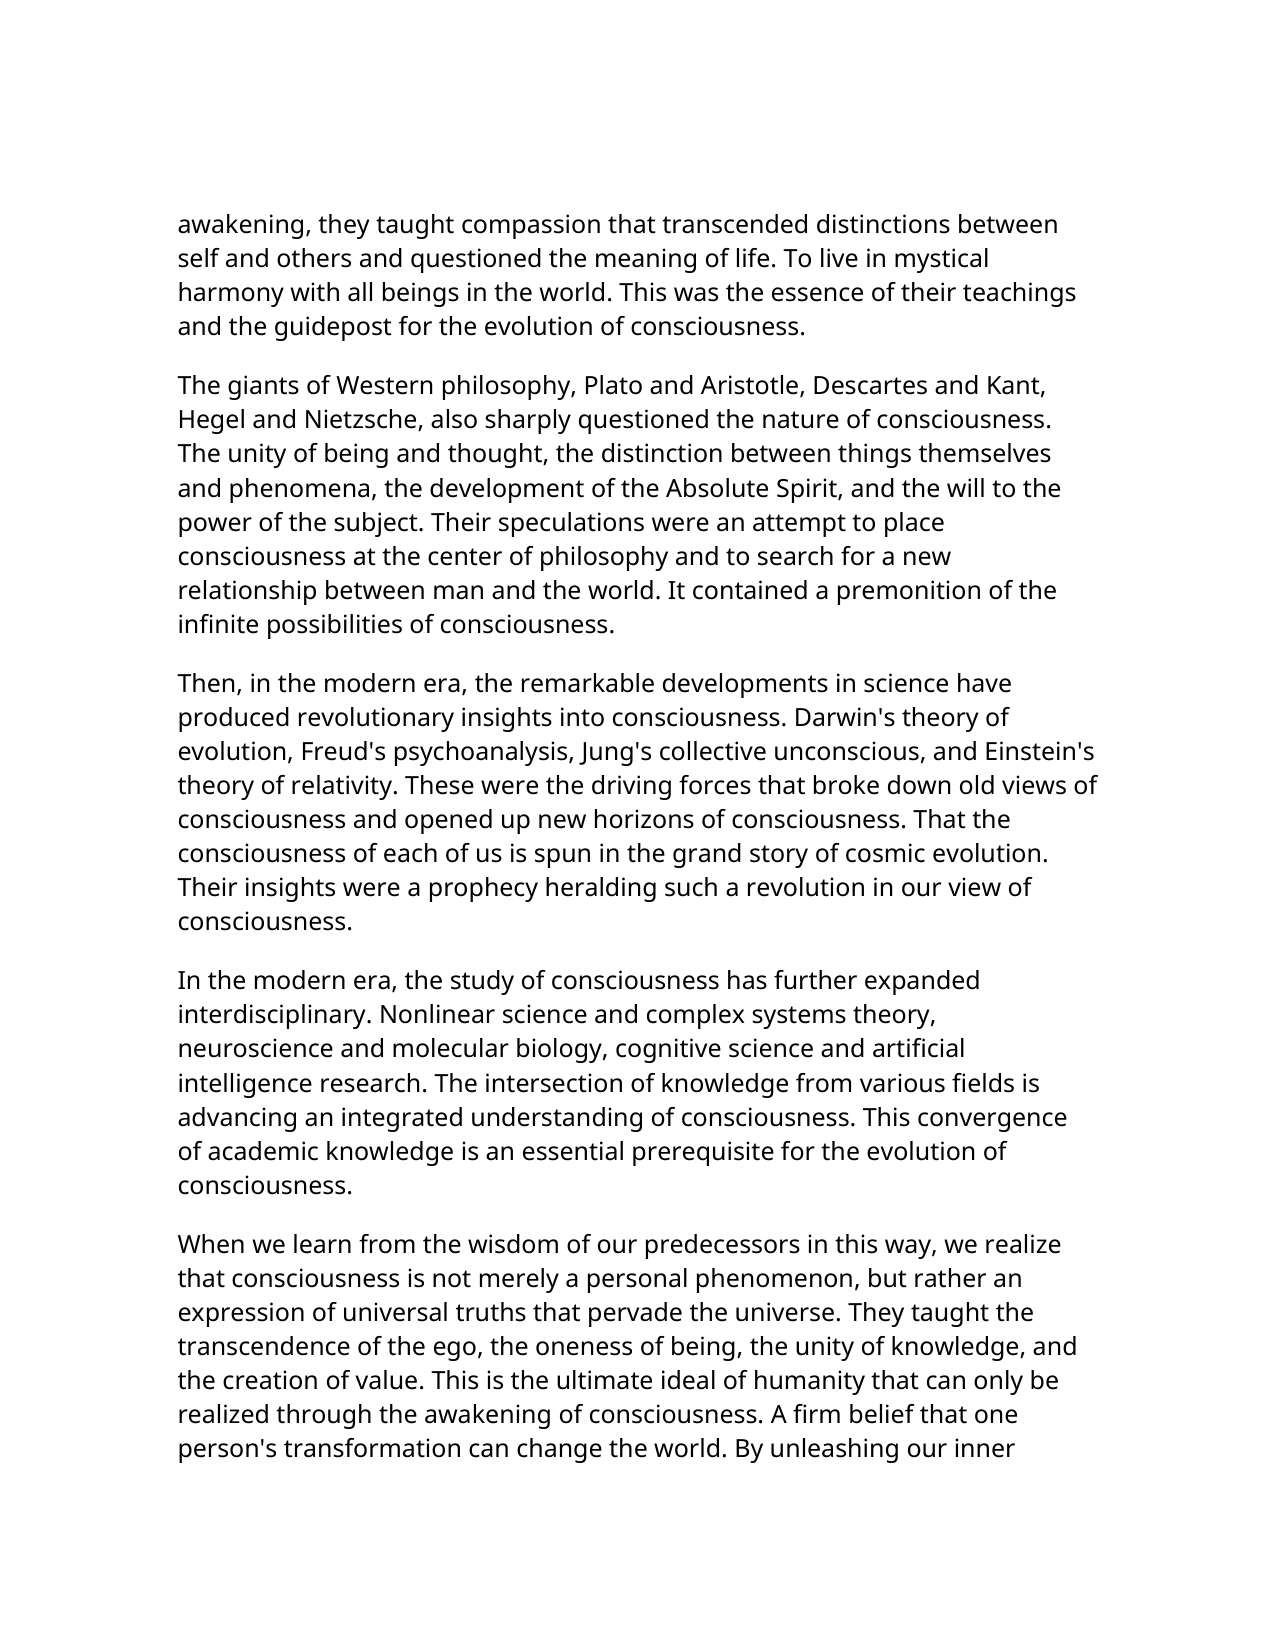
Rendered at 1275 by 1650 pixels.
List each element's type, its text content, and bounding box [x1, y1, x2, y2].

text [177, 1226, 1098, 1465]
text The giants of Western philosophy, Plato and Aristotle, Descartes and Kant, Hegel and Nietzsche, also sharply questioned the nature of consciousness. The unity of being and thought, the distinction between things themselves and phenomena, the development of the Absolute Spirit, and the will to the power of the subject. Their speculations were an attempt to place consciousness at the center of philosophy and to search for a new relationship between man and the world. It contained a premonition of the infinite possibilities of consciousness. [177, 368, 1098, 641]
text Then, in the modern era, the remarkable developments in science have produced revolutionary insights into consciousness. Darwin's theory of evolution, Freud's psychoanalysis, Jung's collective unconscious, and Einstein's theory of relativity. These were the driving forces that broke down old views of consciousness and opened up new horizons of consciousness. That the consciousness of each of us is spun in the grand story of cosmic evolution. Their insights were a prophecy heralding such a revolution in our view of consciousness. [177, 666, 1098, 938]
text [177, 207, 1098, 343]
text In the modern era, the study of consciousness has further expanded interdisciplinary. Nonlinear science and complex systems theory, neuroscience and molecular biology, cognitive science and artificial intelligence research. The intersection of knowledge from various fields is advancing an integrated understanding of consciousness. This convergence of academic knowledge is an essential prerequisite for the evolution of consciousness. [177, 963, 1098, 1201]
